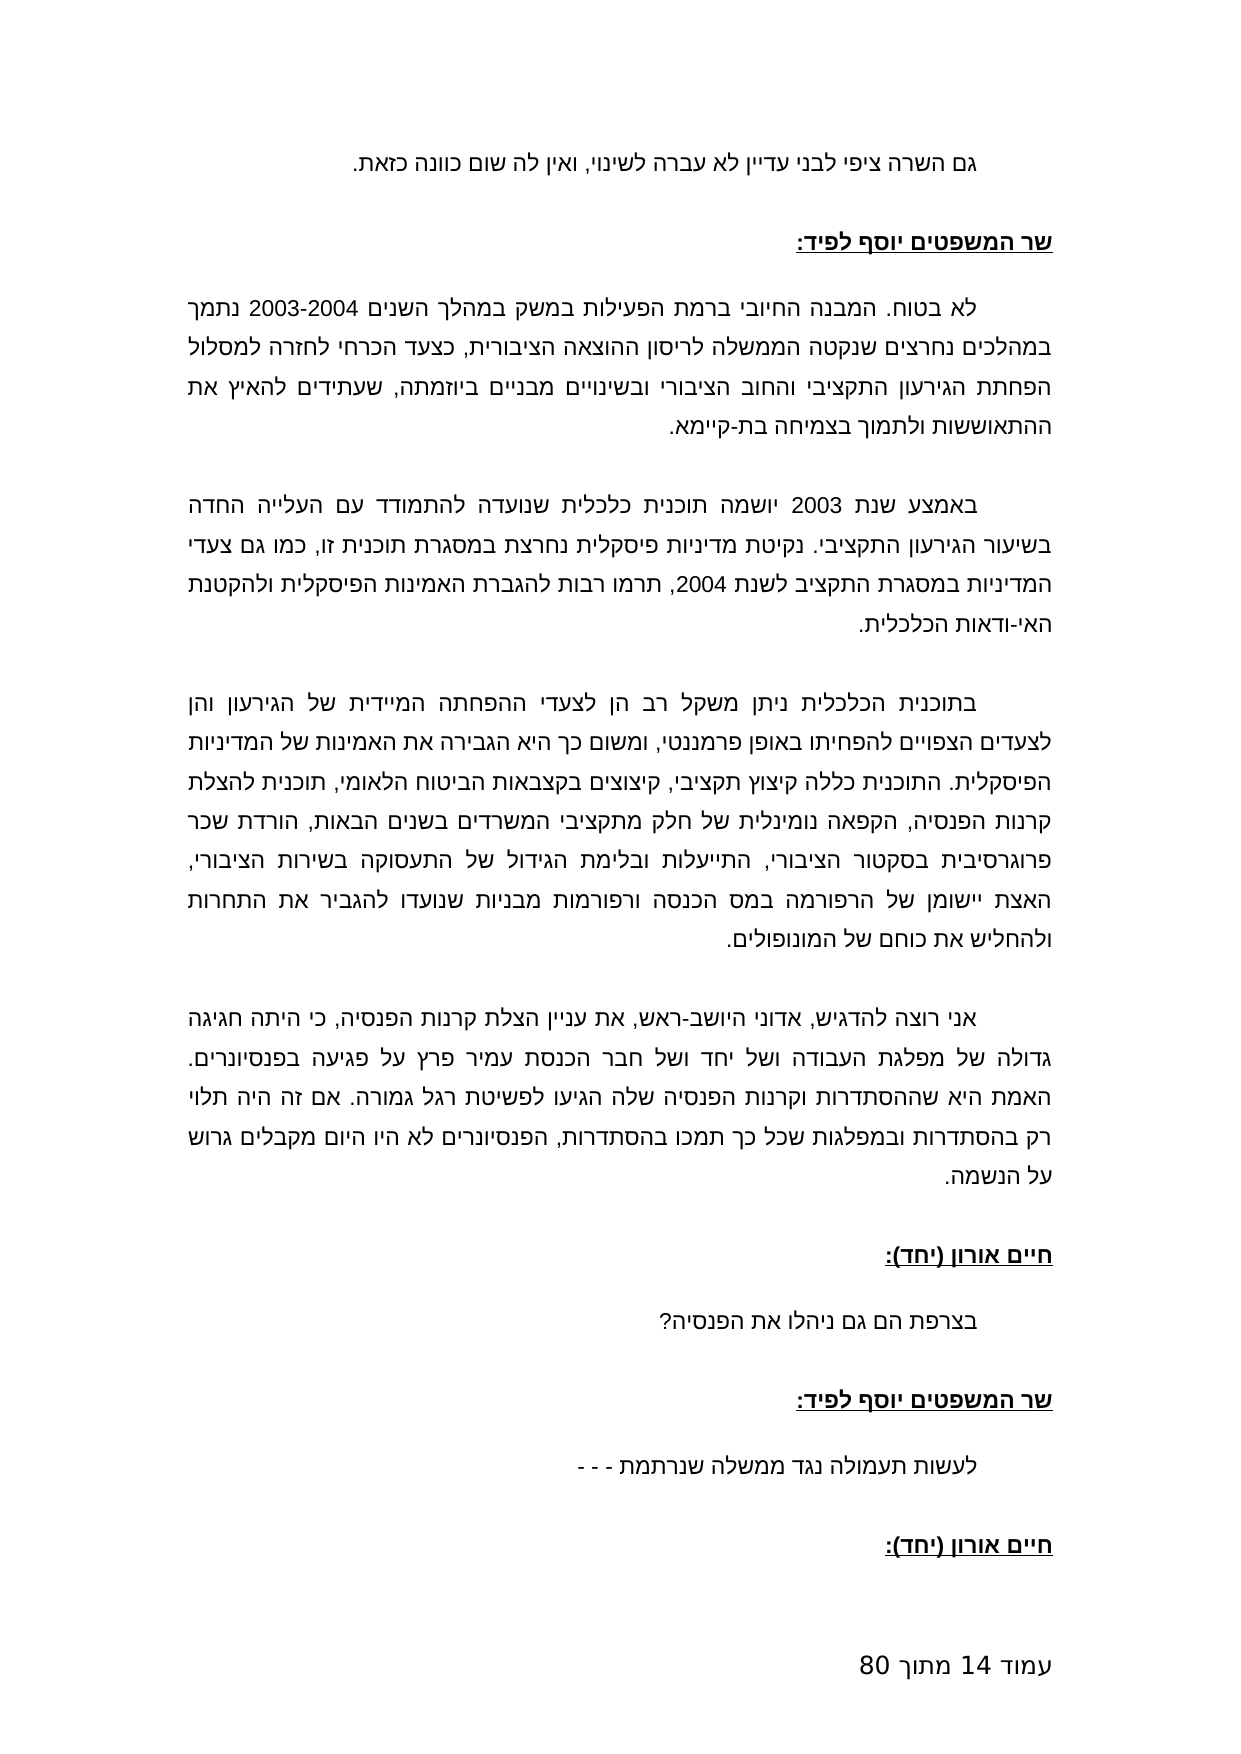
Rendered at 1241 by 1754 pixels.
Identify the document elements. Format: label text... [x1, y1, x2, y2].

text שר המשפטים יוסף לפיד: [187, 1387, 1053, 1413]
text לא בטוח. המבנה החיובי ברמת הפעילות במשק במהלך השנים 2003-2004 נתמך במהלכים נחרצים שנקטה הממשלה לריסון ההוצאה הציבורית, כצעד הכרחי לחזרה למסלול הפחתת הגירעון התקציבי והחוב הציבורי ובשינויים מבניים ביוזמתה, שעתידים להאיץ את ההתאוששות ולתמוך בצמיחה בת-קיימא. [187, 295, 1053, 439]
text בצרפת הם גם ניהלו את הפנסיה? [187, 1308, 978, 1334]
text לעשות תעמולה נגד ממשלה שנרתמת - - - [187, 1453, 1053, 1479]
text בתוכנית הכלכלית ניתן משקל רב הן לצעדי ההפחתה המיידית של הגירעון והן לצעדים הצפויים להפחיתו באופן פרמננטי, ומשום כך היא הגבירה את האמינות של המדיניות הפיסקלית. התוכנית כללה קיצוץ תקציבי, קיצוצים בקצבאות הביטוח הלאומי, תוכנית להצלת קרנות הפנסיה, הקפאה נומינלית של חלק מתקציבי המשרדים בשנים הבאות, הורדת שכר פרוגרסיבית בסקטור הציבורי, התייעלות ובלימת הגידול של התעסוקה בשירות הציבורי, האצת יישומן של הרפורמה במס הכנסה ורפורמות מבניות שנועדו להגביר את התחרות ולהחליש את כוחם של המונופולים. [187, 689, 1053, 953]
text אני רוצה להדגיש, אדוני היושב-ראש, את עניין הצלת קרנות הפנסיה, כי היתה חגיגה גדולה של מפלגת העבודה ושל יחד ושל חבר הכנסת עמיר פרץ על פגיעה בפנסיונרים. האמת היא שההסתדרות וקרנות הפנסיה שלה הגיעו לפשיטת רגל גמורה. אם זה היה תלוי רק בהסתדרות ובמפלגות שכל כך תמכו בהסתדרות, הפנסיונרים לא היו היום מקבלים גרוש על הנשמה. [187, 1005, 1053, 1190]
text באמצע שנת 2003 יושמה תוכנית כלכלית שנועדה להתמודד עם העלייה החדה בשיעור הגירעון התקציבי. נקיטת מדיניות פיסקלית נחרצת במסגרת תוכנית זו, כמו גם צעדי המדיניות במסגרת התקציב לשנת 2004, תרמו רבות להגברת האמינות הפיסקלית ולהקטנת האי-ודאות הכלכלית. [187, 492, 1053, 637]
text חיים אורון (יחד): [187, 1242, 1053, 1269]
text שר המשפטים יוסף לפיד: [187, 229, 1053, 255]
text גם השרה ציפי לבני עדיין לא עברה לשינוי, ואין לה שום כוונה כזאת. [187, 150, 1053, 176]
text חיים אורון (יחד): [187, 1532, 1053, 1558]
